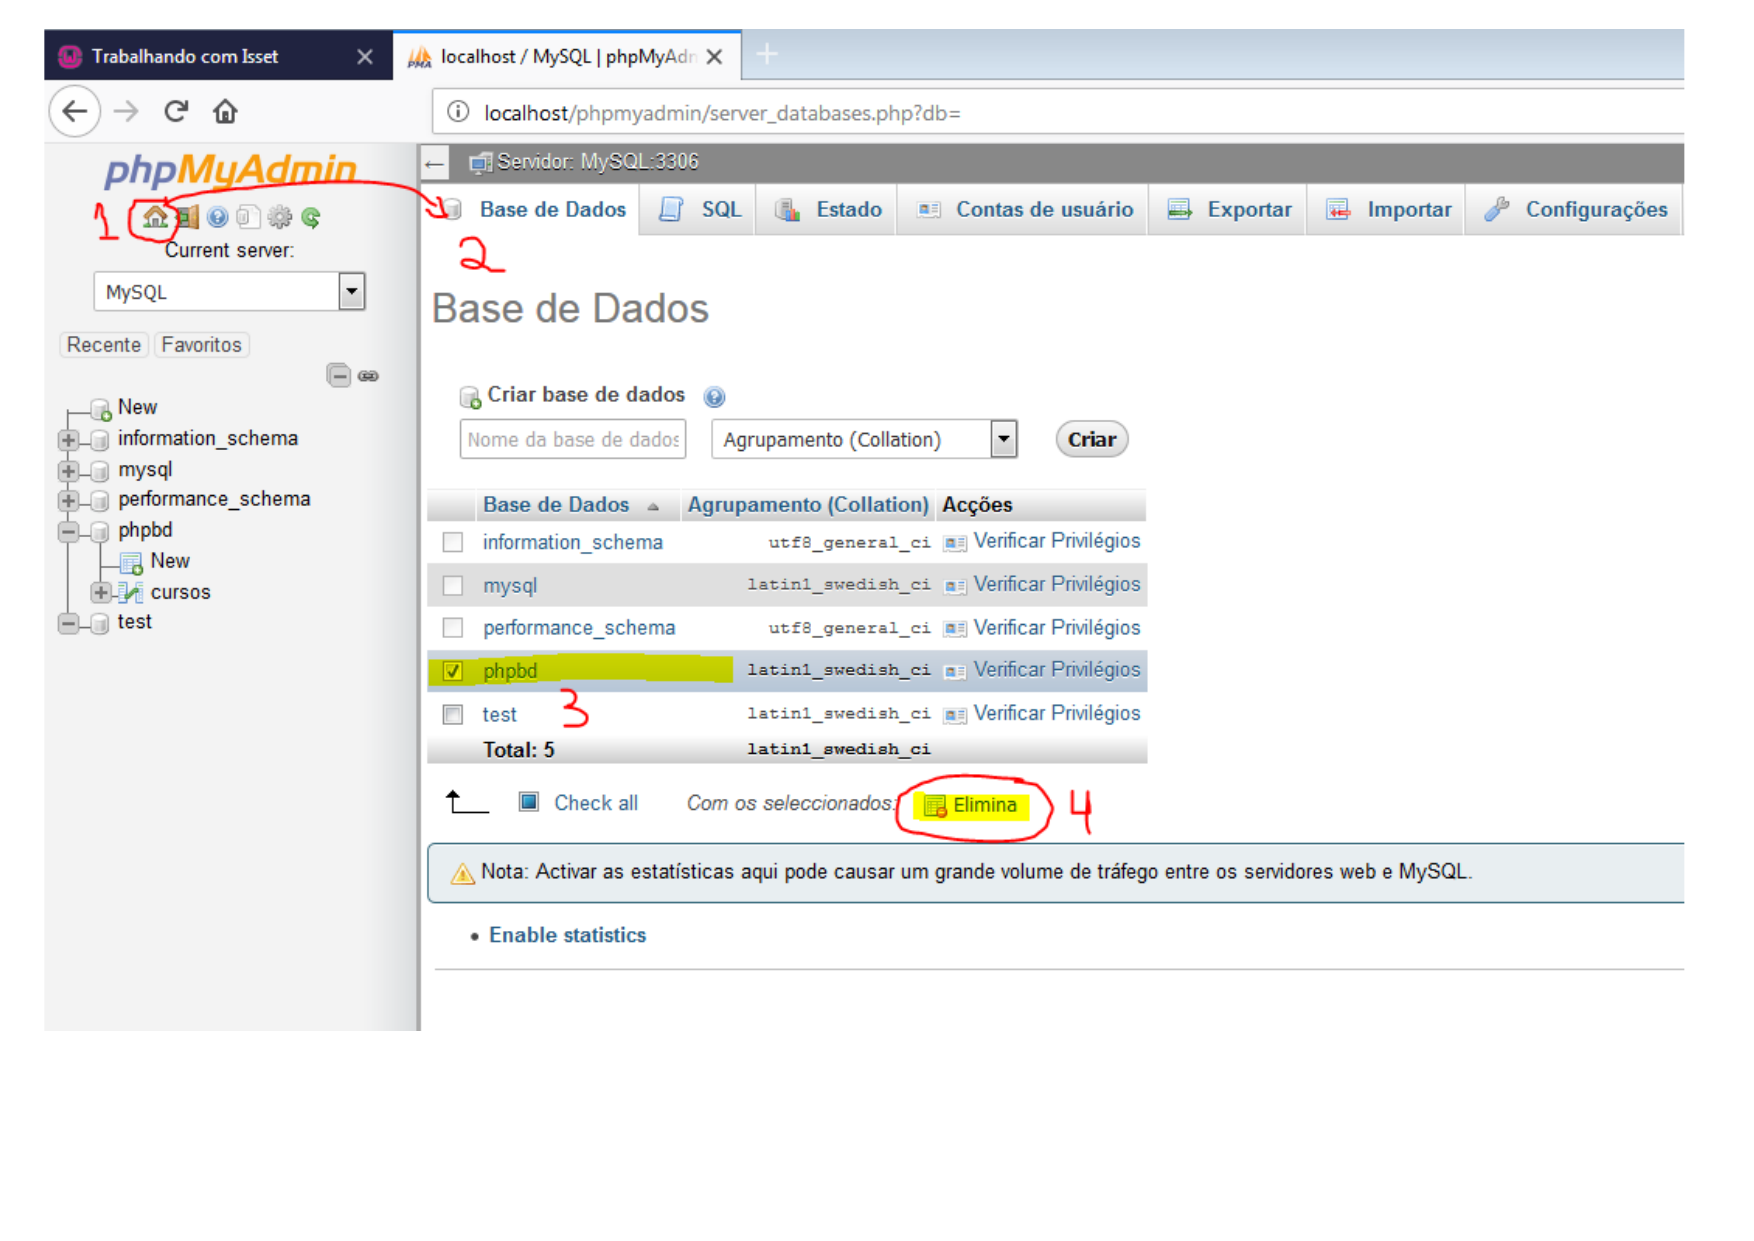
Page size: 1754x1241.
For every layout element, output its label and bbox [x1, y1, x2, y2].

picture [44, 29, 1685, 1031]
